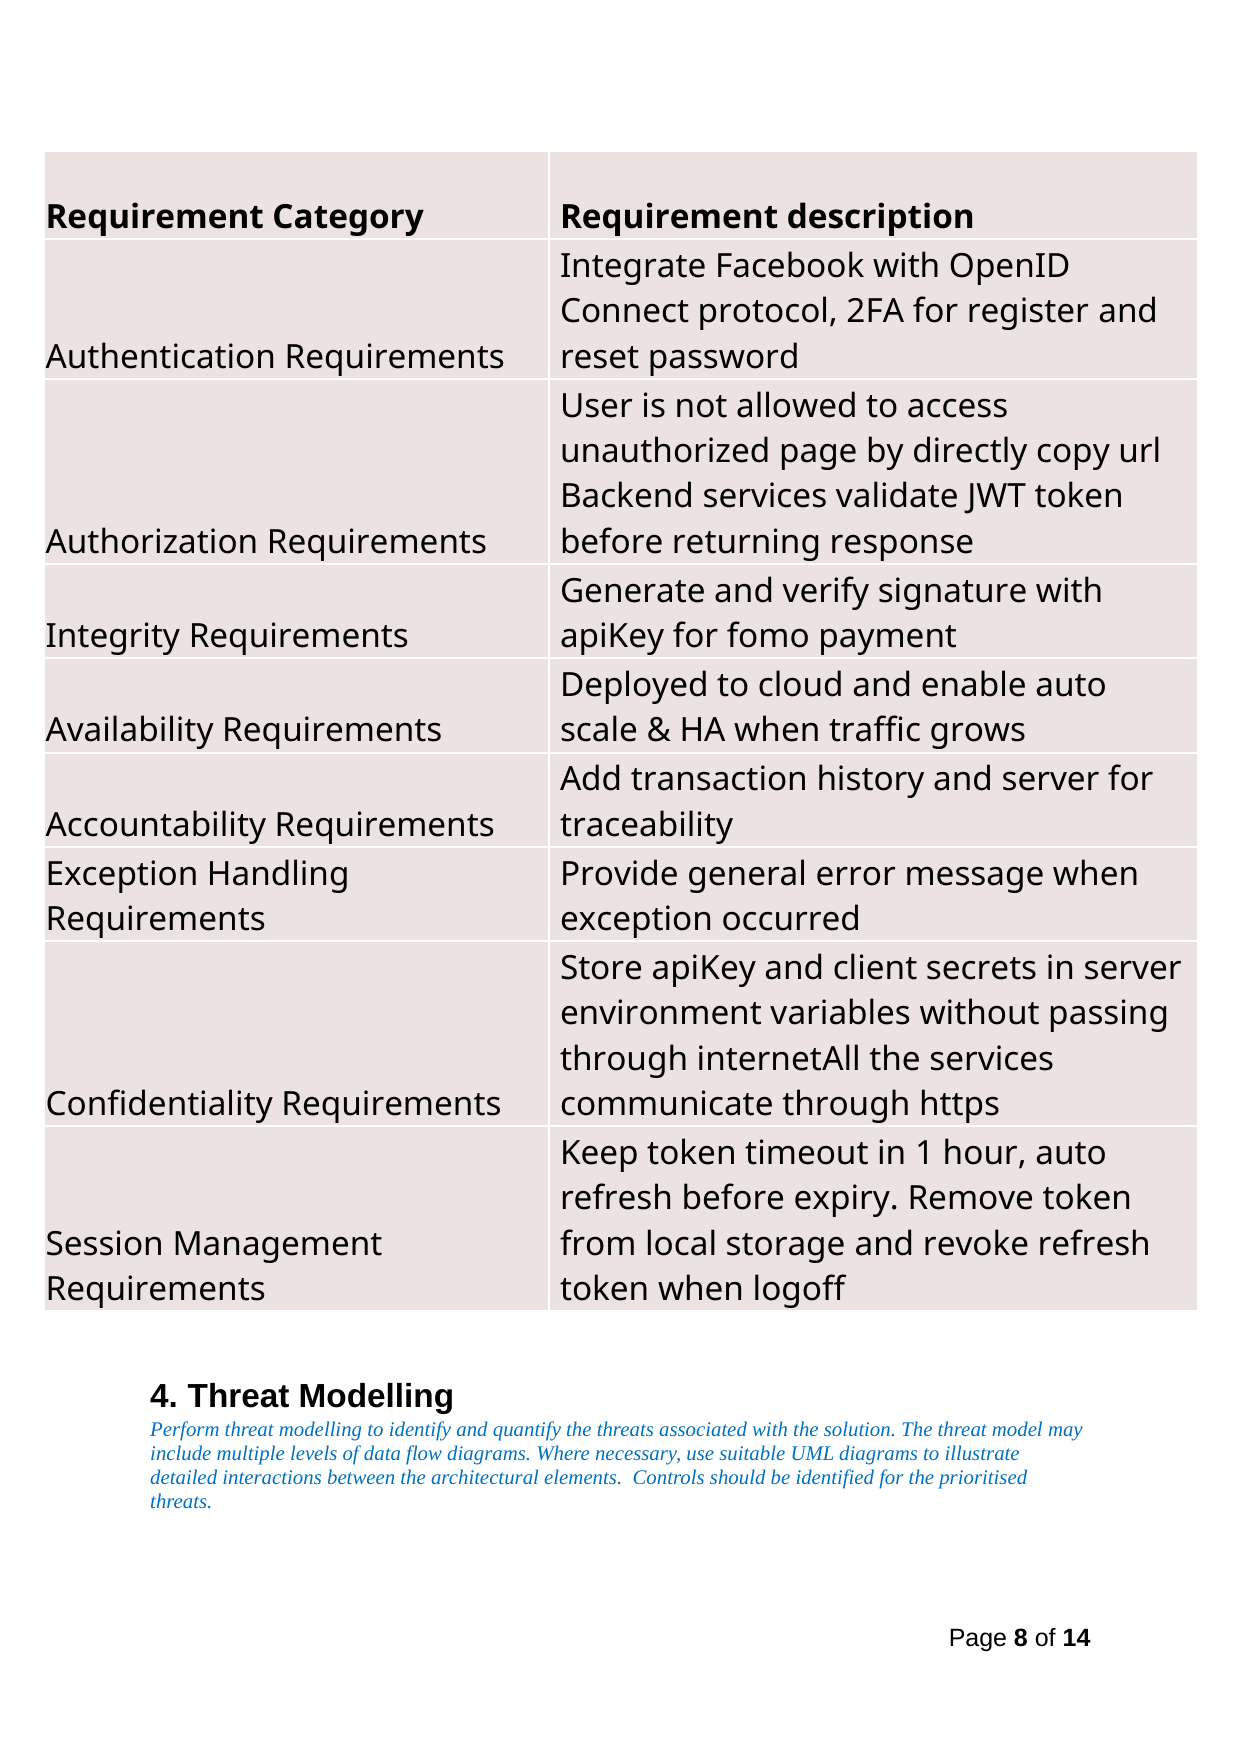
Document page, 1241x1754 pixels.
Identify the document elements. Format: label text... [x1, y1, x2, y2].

table_cell Integrity Requirements [45, 565, 548, 657]
table_cell Authentication Requirements [45, 240, 548, 378]
table_cell Exception Handling Requirements [45, 848, 548, 940]
table_cell Availability Requirements [45, 659, 548, 752]
table_cell Integrate Facebook with OpenID Connect protocol, 2FA for register and reset password [550, 240, 1197, 378]
table_cell Add transaction history and server for traceability [550, 754, 1197, 846]
table_cell Store apiKey and client secrets in server environment variables without passing through internet All the services communicate through https [550, 942, 1197, 1125]
table_cell Session Management Requirements [45, 1127, 548, 1310]
subtitle Threat Modelling [150, 1376, 1090, 1414]
table_cell Accountability Requirements [45, 754, 548, 846]
table_header Requirement description [550, 152, 1197, 238]
table_cell Keep token timeout in 1 hour, auto refresh before expiry. Remove token from local storage and revoke refresh token when logoff [550, 1127, 1197, 1310]
table_cell Deployed to cloud and enable auto scale & HA when traffic grows [550, 659, 1197, 752]
text Perform threat modelling to identify and quantify the threats associated with the solution. The threat model may include multiple levels of data flow diagrams. Where necessary, use suitable UML diagrams to illustrate detailed interactions between the architectural elements. Controls should be identified for the prioritised threats. [150, 1417, 1090, 1513]
table_cell User is not allowed to access unauthorized page by directly copy url Backend services validate JWT token before returning response [550, 380, 1197, 563]
table_cell Authorization Requirements [45, 380, 548, 563]
table_cell Provide general error message when exception occurred [550, 848, 1197, 940]
table_header Requirement Category [45, 152, 548, 238]
table_cell Confidentiality Requirements [45, 942, 548, 1125]
table_cell Generate and verify signature with apiKey for fomo payment [550, 565, 1197, 657]
